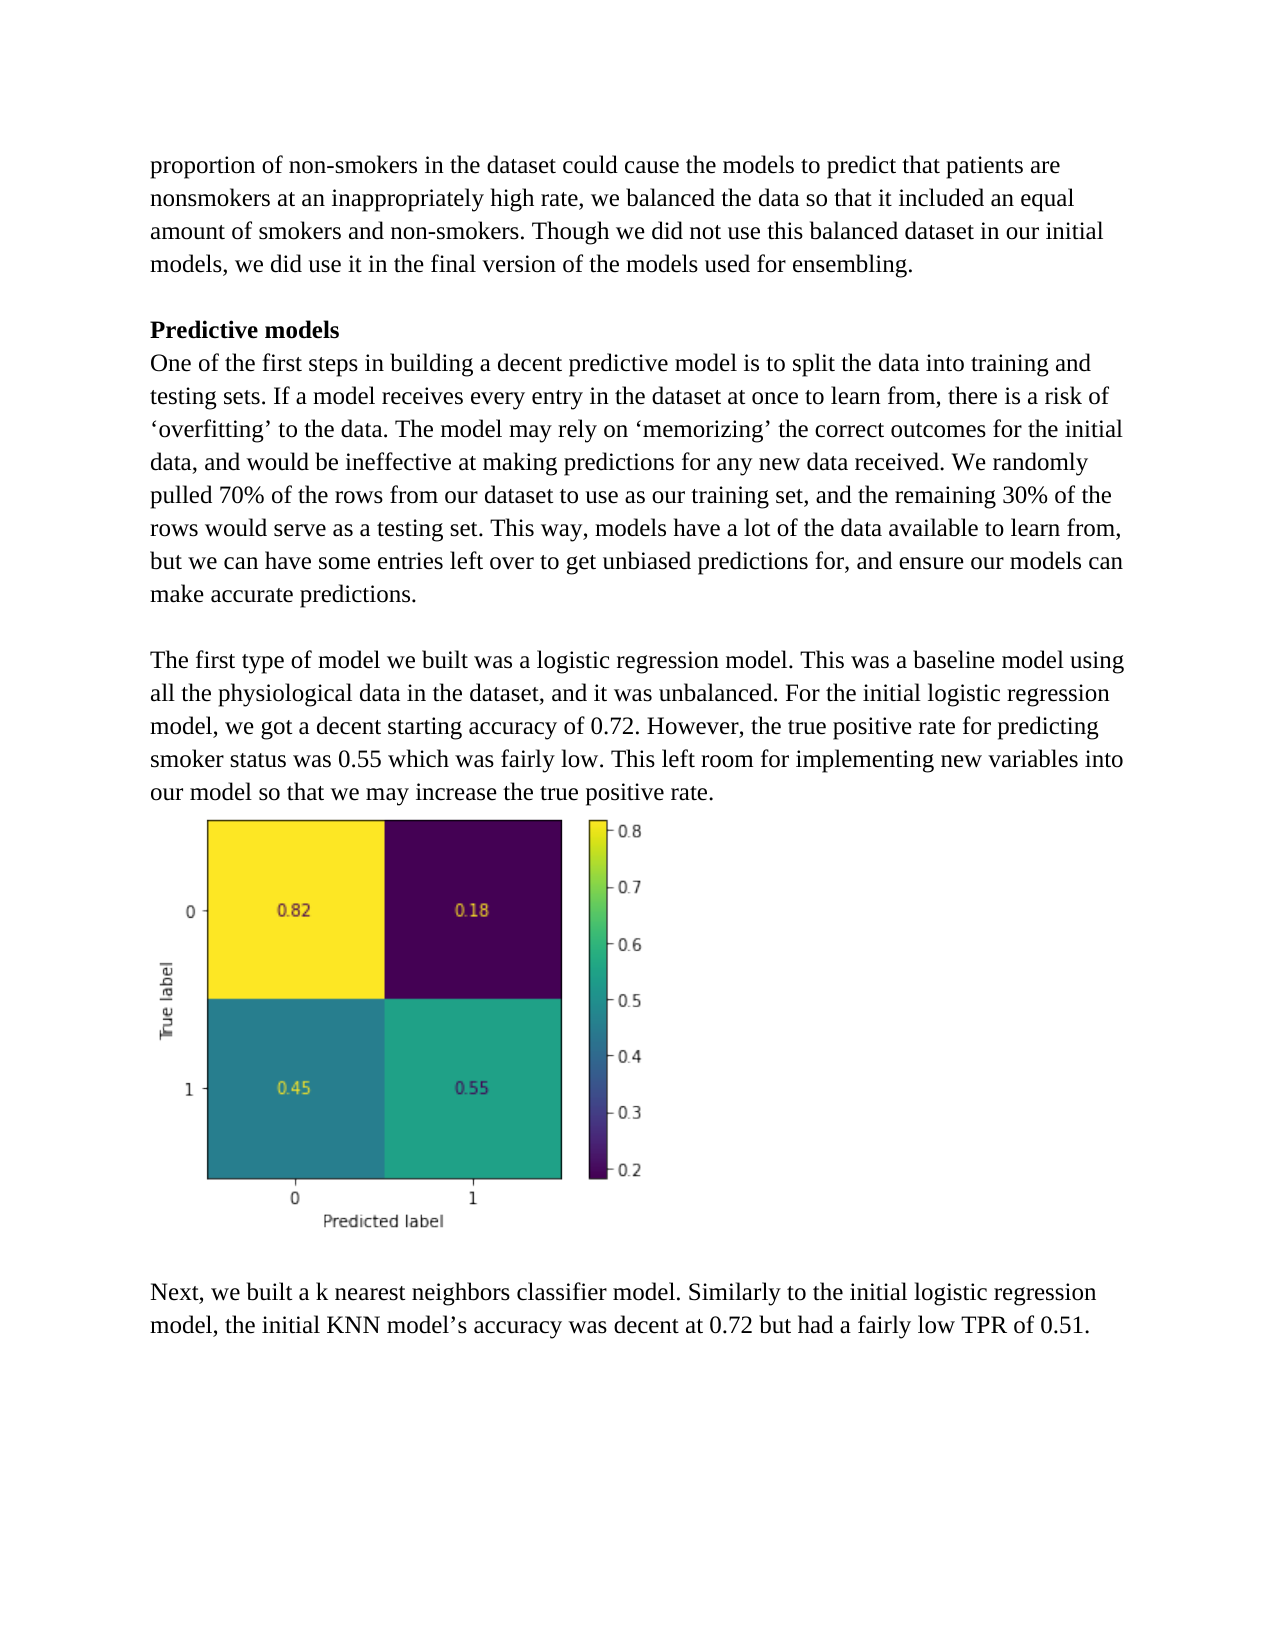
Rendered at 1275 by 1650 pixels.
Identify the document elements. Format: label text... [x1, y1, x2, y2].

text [150, 150, 1125, 278]
text Predictive models [150, 315, 1125, 344]
text One of the first steps in building a decent predictive model is to split the data into training and testing sets. If a model receives every entry in the dataset at once to learn from, there is a risk of ‘overfitting’ to the data. The model may rely on ‘memorizing’ the correct outcomes for the initial data, and would be ineffective at making predictions for any new data received. We randomly pulled 70% of the rows from our dataset to use as our training set, and the remaining 30% of the rows would serve as a testing set. This way, models have a lot of the data available to learn from, but we can have some entries left over to get unbiased predictions for, and ensure our models can make accurate predictions. [150, 348, 1125, 608]
text Next, we built a k nearest neighbors classifier model. Similarly to the initial logistic regression model, the initial KNN model’s accuracy was decent at 0.72 but had a fairly low TPR of 0.51. [150, 1277, 1125, 1339]
picture [150, 810, 654, 1241]
text The first type of model we built was a logistic regression model. This was a baseline model using all the physiological data in the dataset, and it was unbalanced. For the initial logistic regression model, we got a decent starting accuracy of 0.72. However, the true positive rate for predicting smoker status was 0.55 which was fairly low. This left room for implementing new variables into our model so that we may increase the true positive rate. [150, 645, 1125, 806]
